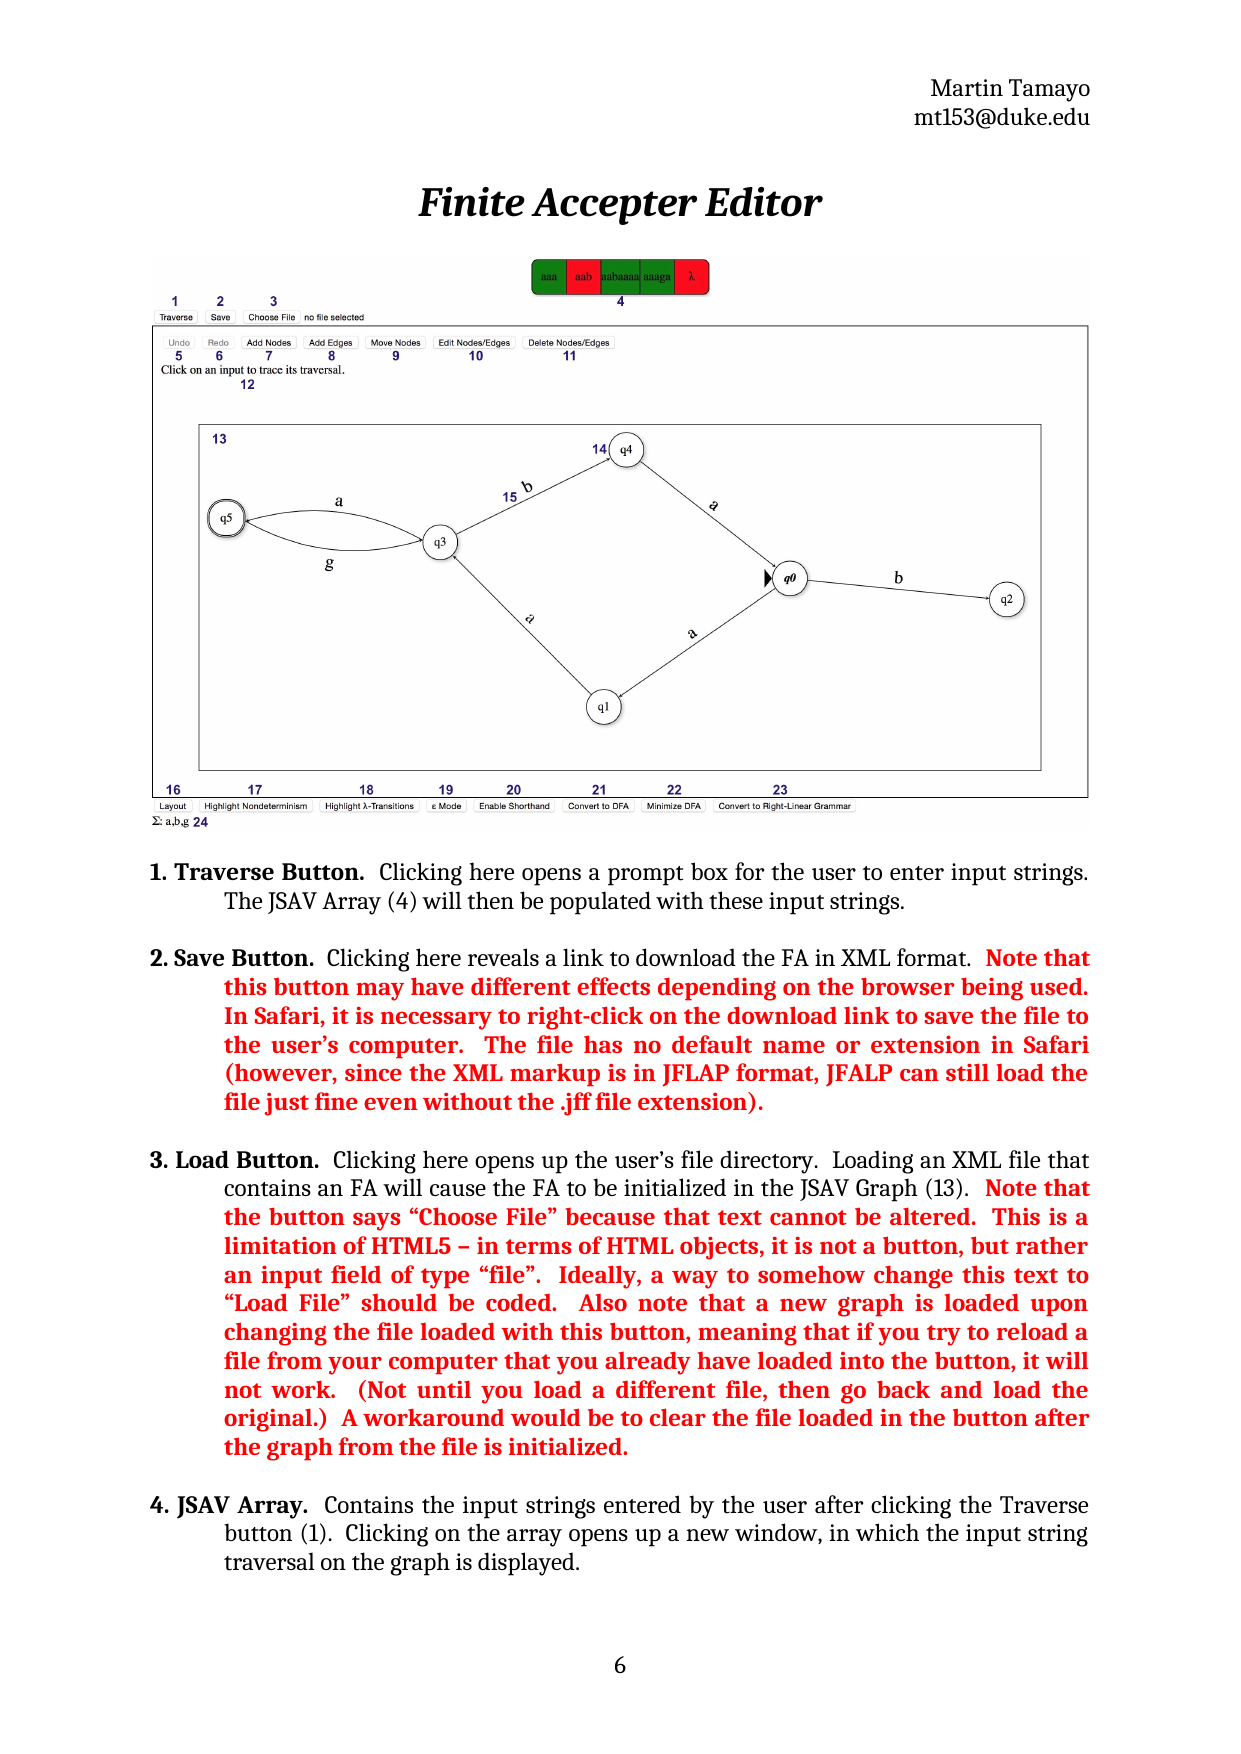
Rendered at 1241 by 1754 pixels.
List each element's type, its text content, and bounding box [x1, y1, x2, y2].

picture [150, 255, 1090, 830]
text 3. Load Button. Clicking here opens up the user’s file directory. Loading an XML file that contains an FA will cause the FA to be initialized in the JSAV Graph (13). Note that the button says “Choose File” because that text cannot be altered. This is a limitation of HTML5 – in terms of HTML objects, it is not a button, but rather an input field of type “file”. Ideally, a way to somehow change this text to “Load File” should be coded. Also note that a new graph is loaded upon changing the file loaded with this button, meaning that if you try to reload a file from your computer that you already have loaded into the button, it will not work. (Not until you load a different file, then go back and load the original.) A workaround would be to clear the file loaded in the button after the graph from the file is initialized. [150, 1146, 1090, 1462]
text 2. Save Button. Clicking here reveals a link to download the FA in XML format. Note that this button may have different effects depending on the browser being used. In Safari, it is necessary to right-click on the download link to save the file to the user’s computer. The file has no default name or extension in Safari (however, since the XML markup is in JFLAP format, JFALP can still load the file just fine even without the .jff file extension). [150, 944, 1090, 1117]
text 4. JSAV Array. Contains the input strings entered by the user after clicking the Traverse button (1). Clicking on the array opens up a new window, in which the input string traversal on the graph is displayed. [150, 1491, 1090, 1577]
text Finite Accepter Editor [150, 179, 1090, 227]
text 1. Traverse Button. Clicking here opens a prompt box for the user to enter input strings. The JSAV Array (4) will then be populated with these input strings. [150, 858, 1090, 916]
